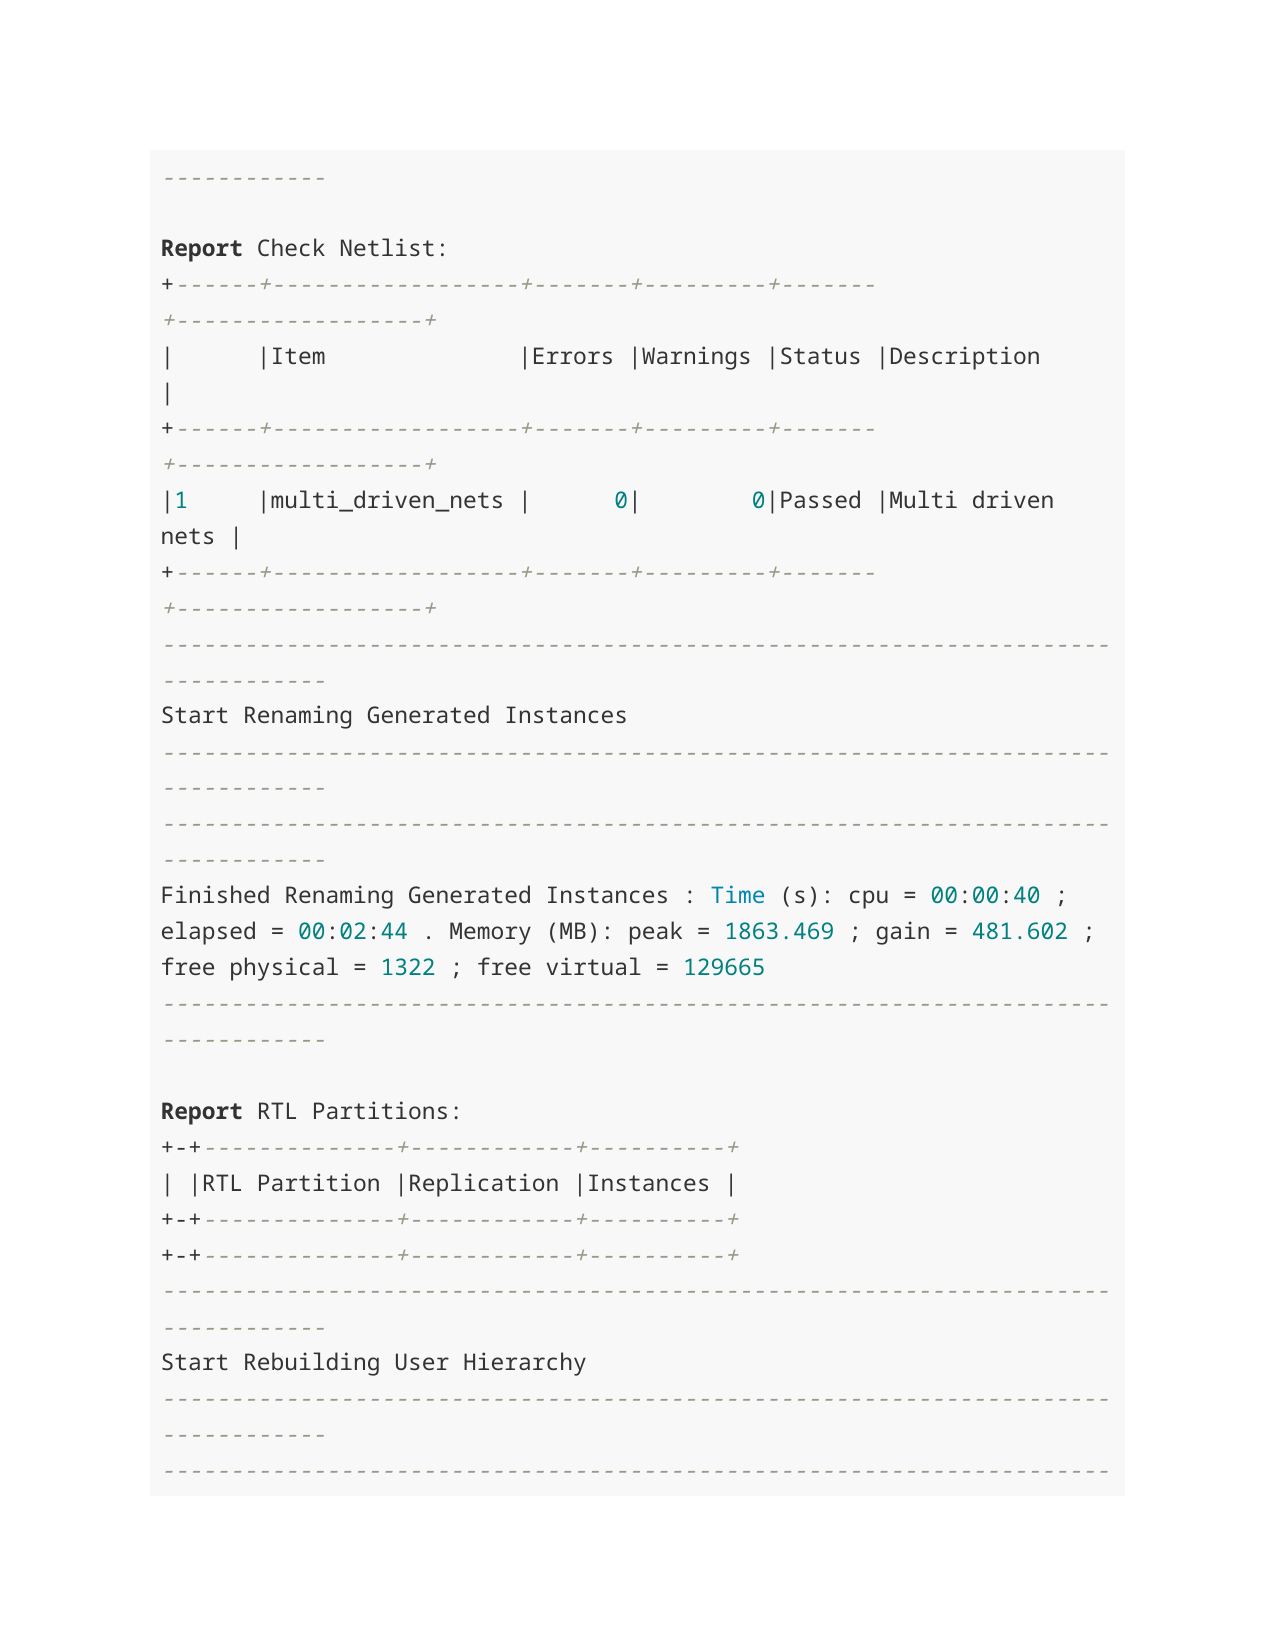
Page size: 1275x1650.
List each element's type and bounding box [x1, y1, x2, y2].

table_header [150, 150, 1125, 1496]
